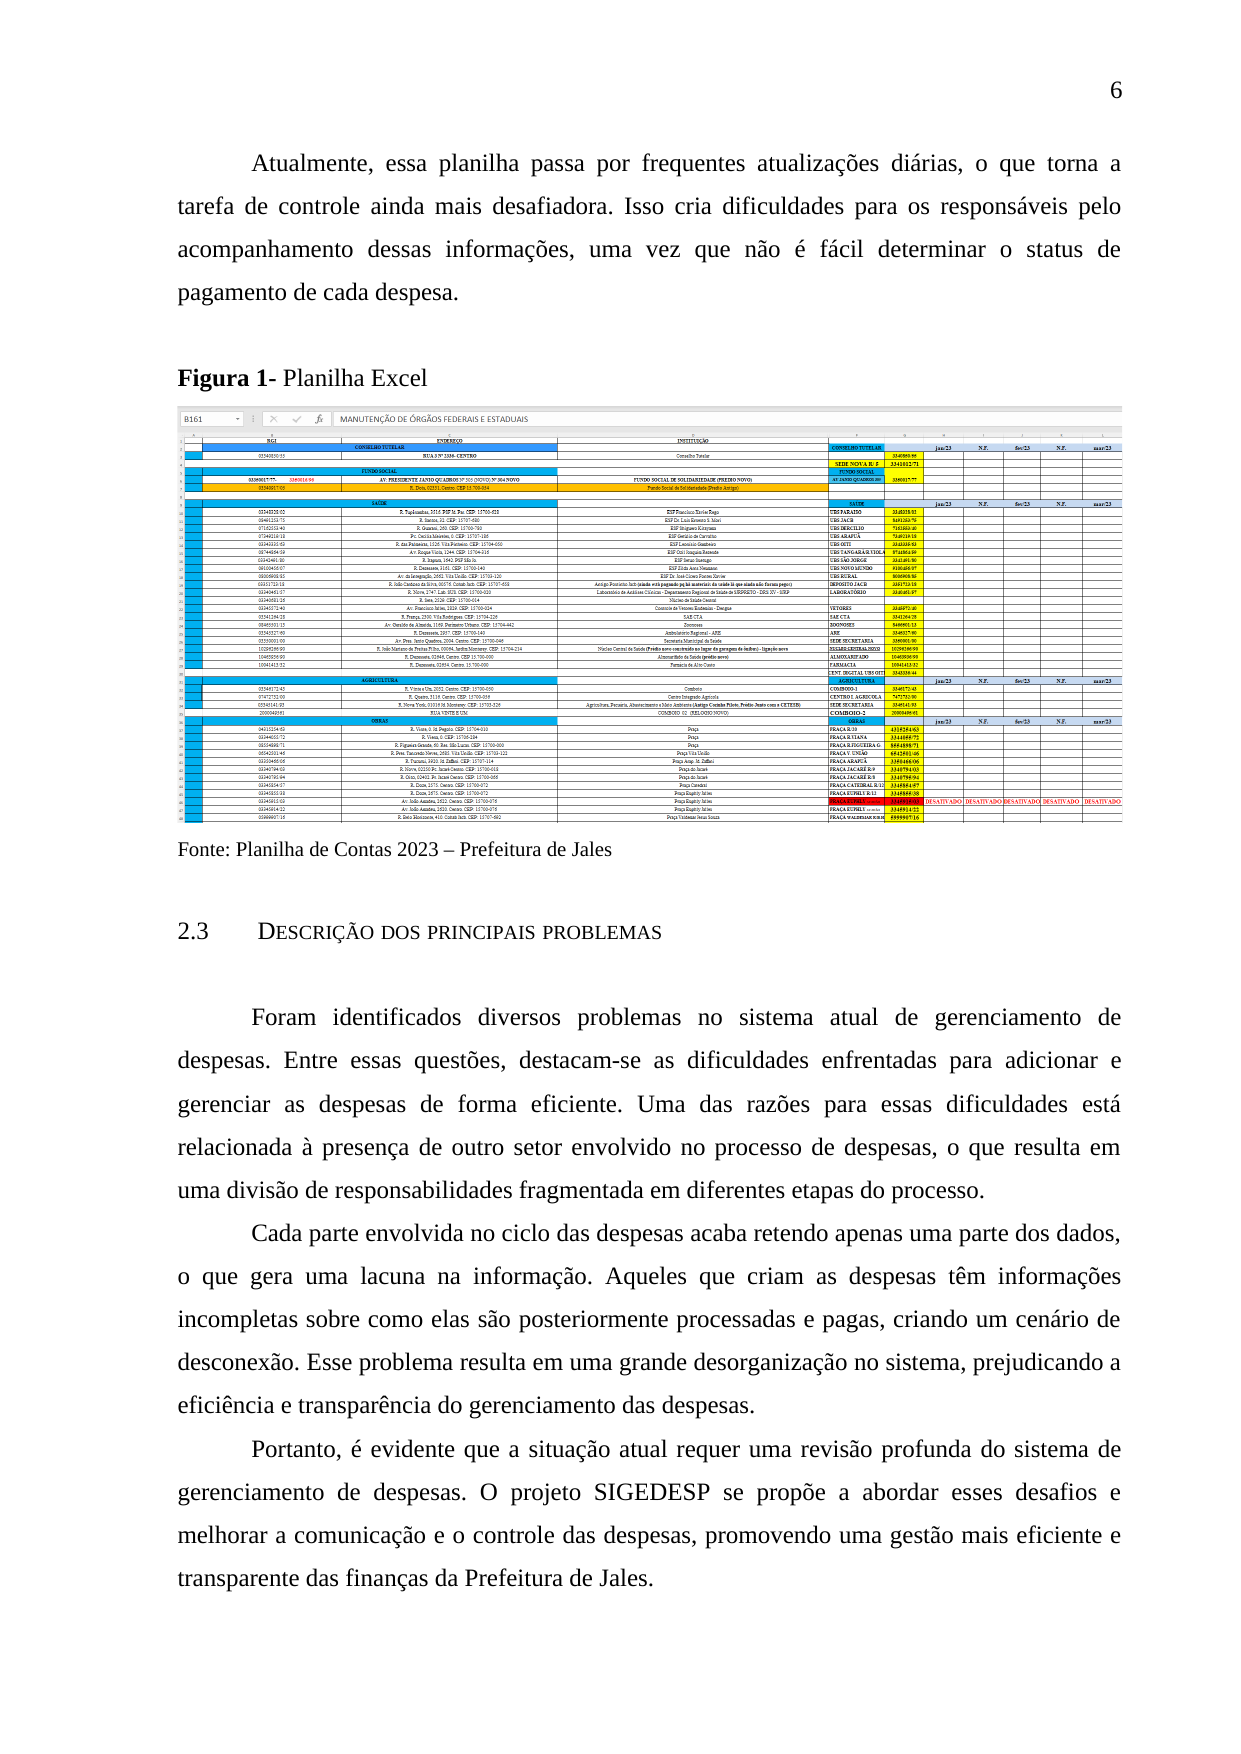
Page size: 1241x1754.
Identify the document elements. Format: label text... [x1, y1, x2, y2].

text Foram identificados diversos problemas no sistema atual de gerenciamento de despesas. Entre essas questões, destacam-se as dificuldades enfrentadas para adicionar e gerenciar as despesas de forma eficiente. Uma das razões para essas dificuldades está relacionada à presença de outro setor envolvido no processo de despesas, o que resulta em uma divisão de responsabilidades fragmentada em diferentes etapas do processo. [177, 1002, 1122, 1204]
text Fonte: Planilha de Contas 2023 – Prefeitura de Jales [177, 837, 1122, 861]
subtitle Descrição dos principais problemas [177, 916, 1122, 945]
text Cada parte envolvida no ciclo das despesas acaba retendo apenas uma parte dos dados, o que gera uma lacuna na informação. Aqueles que criam as despesas têm informações incompletas sobre como elas são posteriormente processadas e pagas, criando um cenário de desconexão. Esse problema resulta em uma grande desorganização no sistema, prejudicando a eficiência e transparência do gerenciamento das despesas. [177, 1218, 1122, 1419]
text Portanto, é evidente que a situação atual requer uma revisão profunda do sistema de gerenciamento de despesas. O projeto SIGEDESP se propõe a abordar esses desafios e melhorar a comunicação e o controle das despesas, promovendo uma gestão mais eficiente e transparente das finanças da Prefeitura de Jales. [177, 1434, 1122, 1592]
text Atualmente, essa planilha passa por frequentes atualizações diárias, o que torna a tarefa de controle ainda mais desafiadora. Isso cria dificuldades para os responsáveis pelo acompanhamento dessas informações, uma vez que não é fácil determinar o status de pagamento de cada despesa. [177, 148, 1122, 306]
picture [177, 406, 1123, 823]
